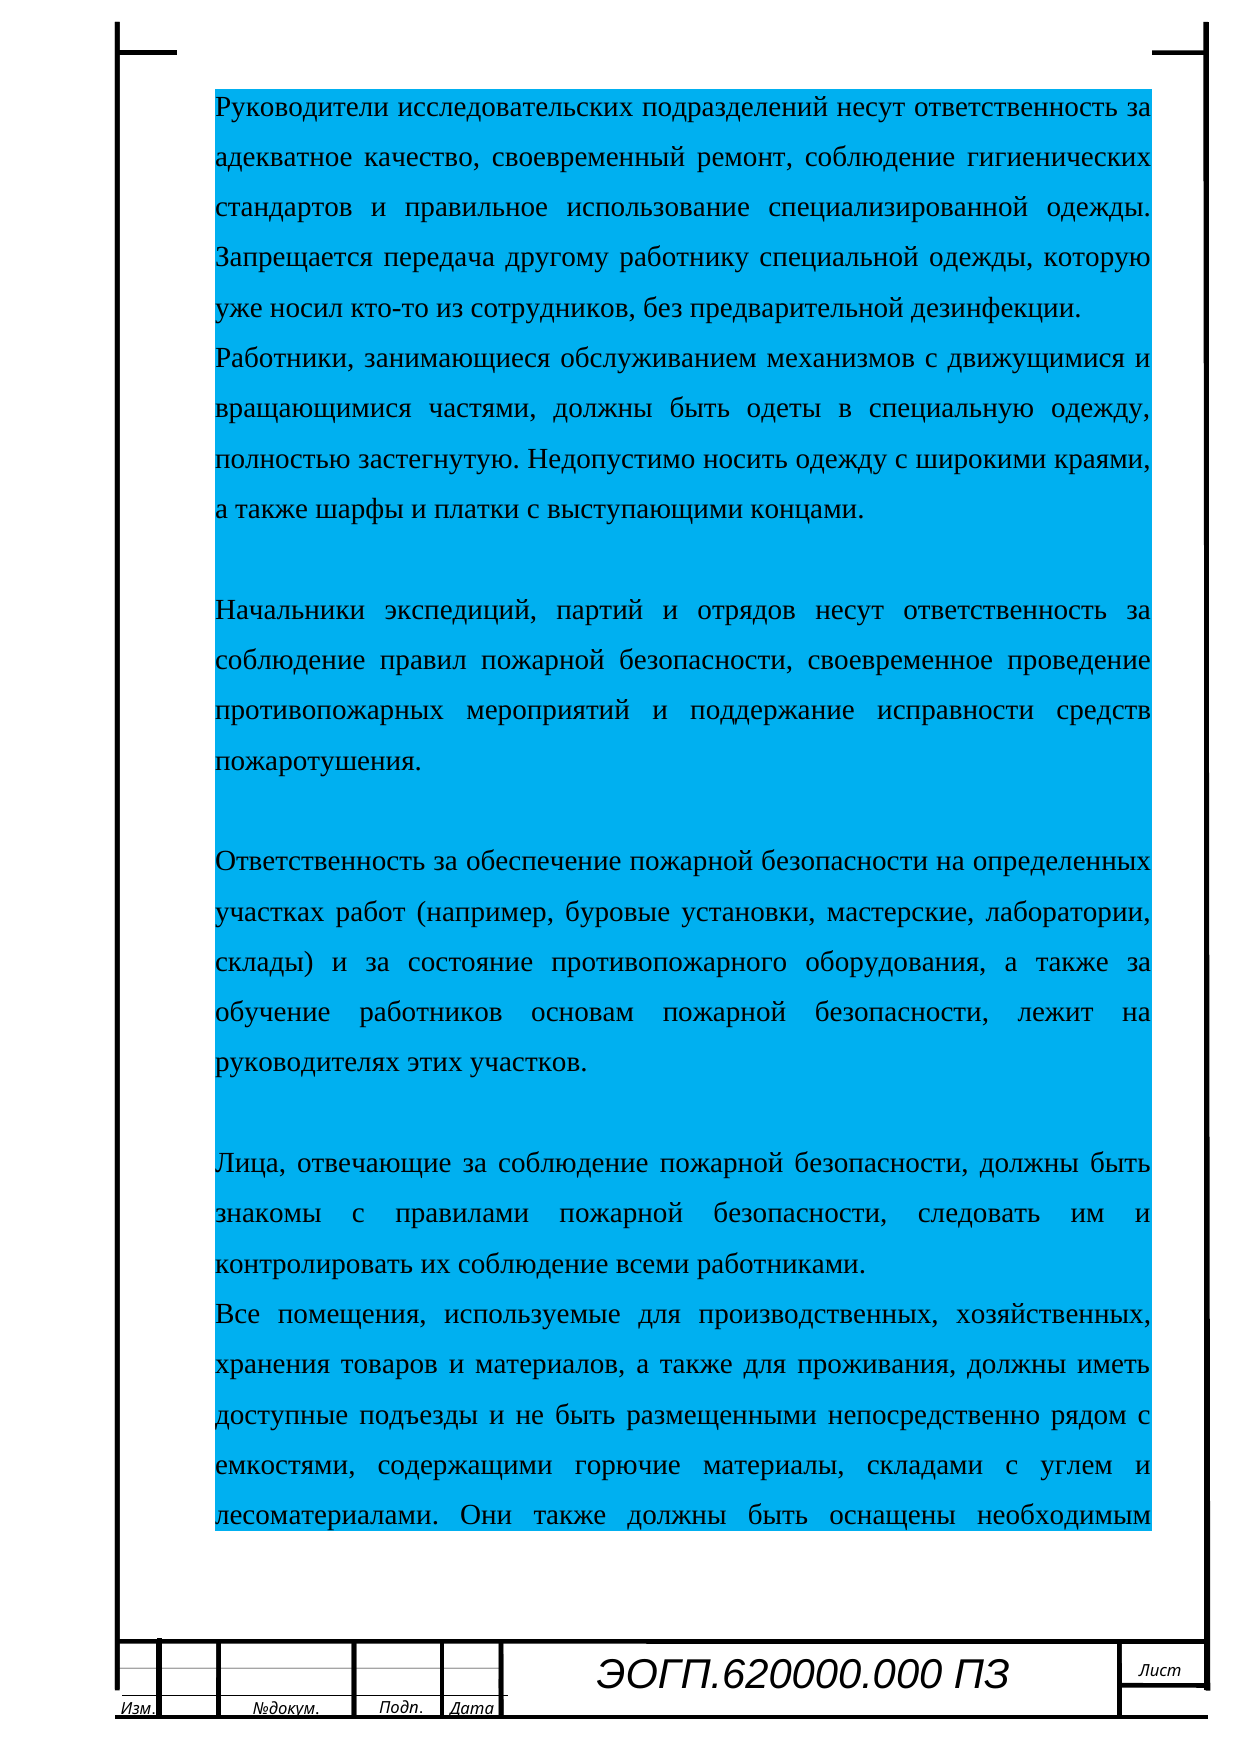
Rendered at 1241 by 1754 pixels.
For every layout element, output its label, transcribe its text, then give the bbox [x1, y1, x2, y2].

text Лица, отвечающие за соблюдение пожарной безопасности, должны быть знакомы с правилами пожарной безопасности, следовать им и контролировать их соблюдение всеми работниками. [215, 1145, 1152, 1279]
text Руководители исследовательских подразделений несут ответственность за адекватное качество, своевременный ремонт, соблюдение гигиенических стандартов и правильное использование специализированной одежды. Запрещается передача другому работнику специальной одежды, которую уже носил кто-то из сотрудников, без предварительной дезинфекции. [215, 89, 1152, 323]
text Работники, занимающиеся обслуживанием механизмов с движущимися и вращающимися частями, должны быть одеты в специальную одежду, полностью застегнутую. Недопустимо носить одежду с широкими краями, а также шарфы и платки с выступающими концами. [215, 340, 1152, 525]
text Ответственность за обеспечение пожарной безопасности на определенных участках работ (например, буровые установки, мастерские, лаборатории, склады) и за состояние противопожарного оборудования, а также за обучение работников основам пожарной безопасности, лежит на руководителях этих участков. [215, 843, 1152, 1078]
text Начальники экспедиций, партий и отрядов несут ответственность за соблюдение правил пожарной безопасности, своевременное проведение противопожарных мероприятий и поддержание исправности средств пожаротушения. [215, 592, 1152, 776]
